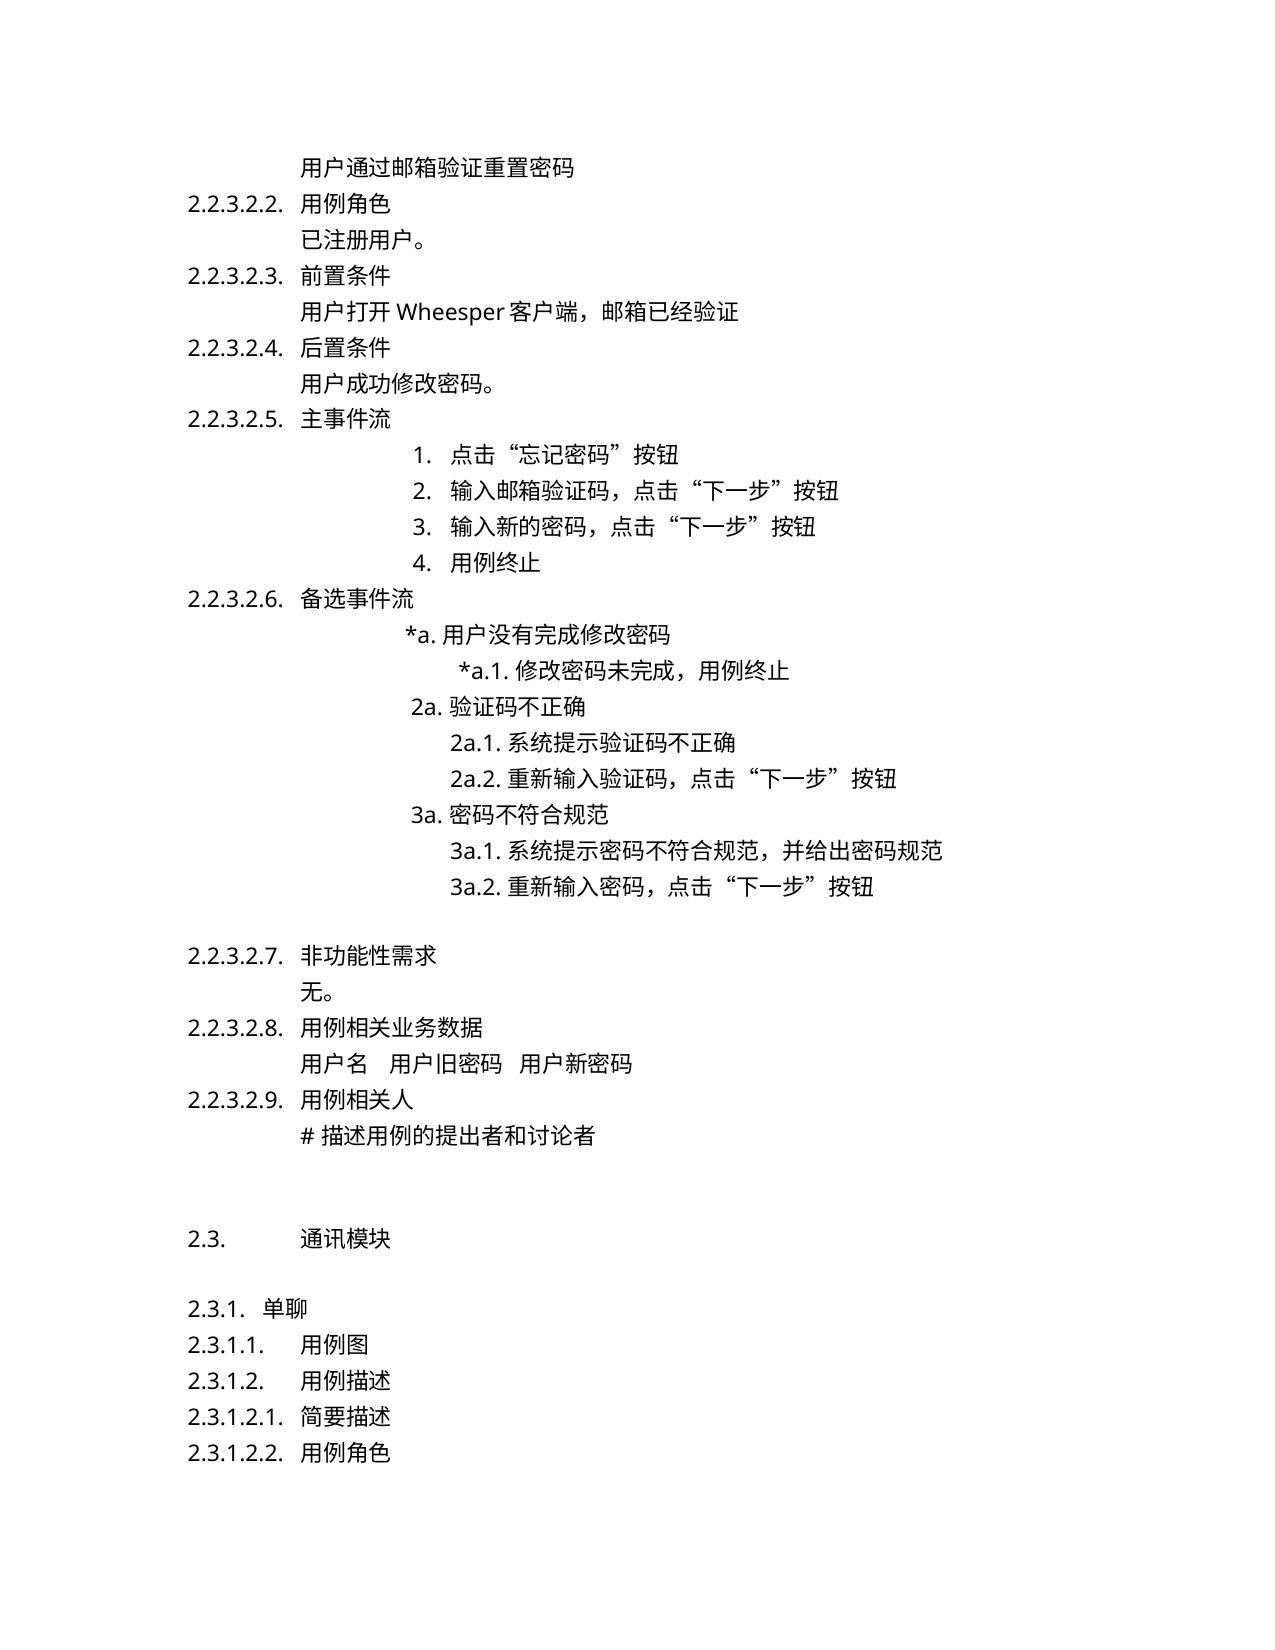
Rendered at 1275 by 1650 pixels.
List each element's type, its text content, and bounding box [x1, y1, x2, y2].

list 主事件流 [187, 401, 1125, 434]
list 用例相关业务数据 [187, 1010, 1125, 1043]
list 点击“忘记密码”按钮 [412, 437, 1125, 471]
list 3a.1. 系统提示密码不符合规范，并给出密码规范 [375, 832, 1125, 866]
list 用例相关人 [187, 1082, 1125, 1115]
list 用例描述 [187, 1363, 1125, 1396]
list 3a.2. 重新输入密码，点击“下一步”按钮 [375, 868, 1125, 902]
list 用例角色 [187, 186, 1125, 219]
list 输入邮箱验证码，点击“下一步”按钮 [412, 473, 1125, 506]
list 用户打开Wheesper客户端，邮箱已经验证 [300, 293, 1125, 327]
list 无。 [300, 974, 1125, 1007]
list 非功能性需求 [187, 938, 1125, 971]
list 单聊 [187, 1291, 1125, 1324]
list 用例图 [187, 1327, 1125, 1360]
list 用例角色 [187, 1434, 1125, 1468]
list 备选事件流 [187, 581, 1125, 614]
list 已注册用户。 [300, 222, 1125, 255]
list 前置条件 [187, 258, 1125, 291]
list 用户通过邮箱验证重置密码 [300, 150, 1125, 183]
list 简要描述 [187, 1398, 1125, 1432]
list 3a. 密码不符合规范 [375, 797, 1125, 830]
list 用例终止 [412, 545, 1125, 578]
list 通讯模块 [187, 1221, 1125, 1254]
list *a. 用户没有完成修改密码 [300, 617, 1125, 650]
list # 描述用例的提出者和讨论者 [300, 1118, 1125, 1151]
list 输入新的密码，点击“下一步”按钮 [412, 509, 1125, 542]
list 2a.1. 系统提示验证码不正确 [375, 725, 1125, 758]
list 用户成功修改密码。 [300, 365, 1125, 399]
list 后置条件 [187, 329, 1125, 363]
list *a.1. 修改密码未完成，用例终止 [300, 653, 1125, 686]
list 2a.2. 重新输入验证码，点击“下一步”按钮 [375, 761, 1125, 794]
list 2a. 验证码不正确 [375, 689, 1125, 722]
list 用户名 用户旧密码 用户新密码 [300, 1046, 1125, 1079]
